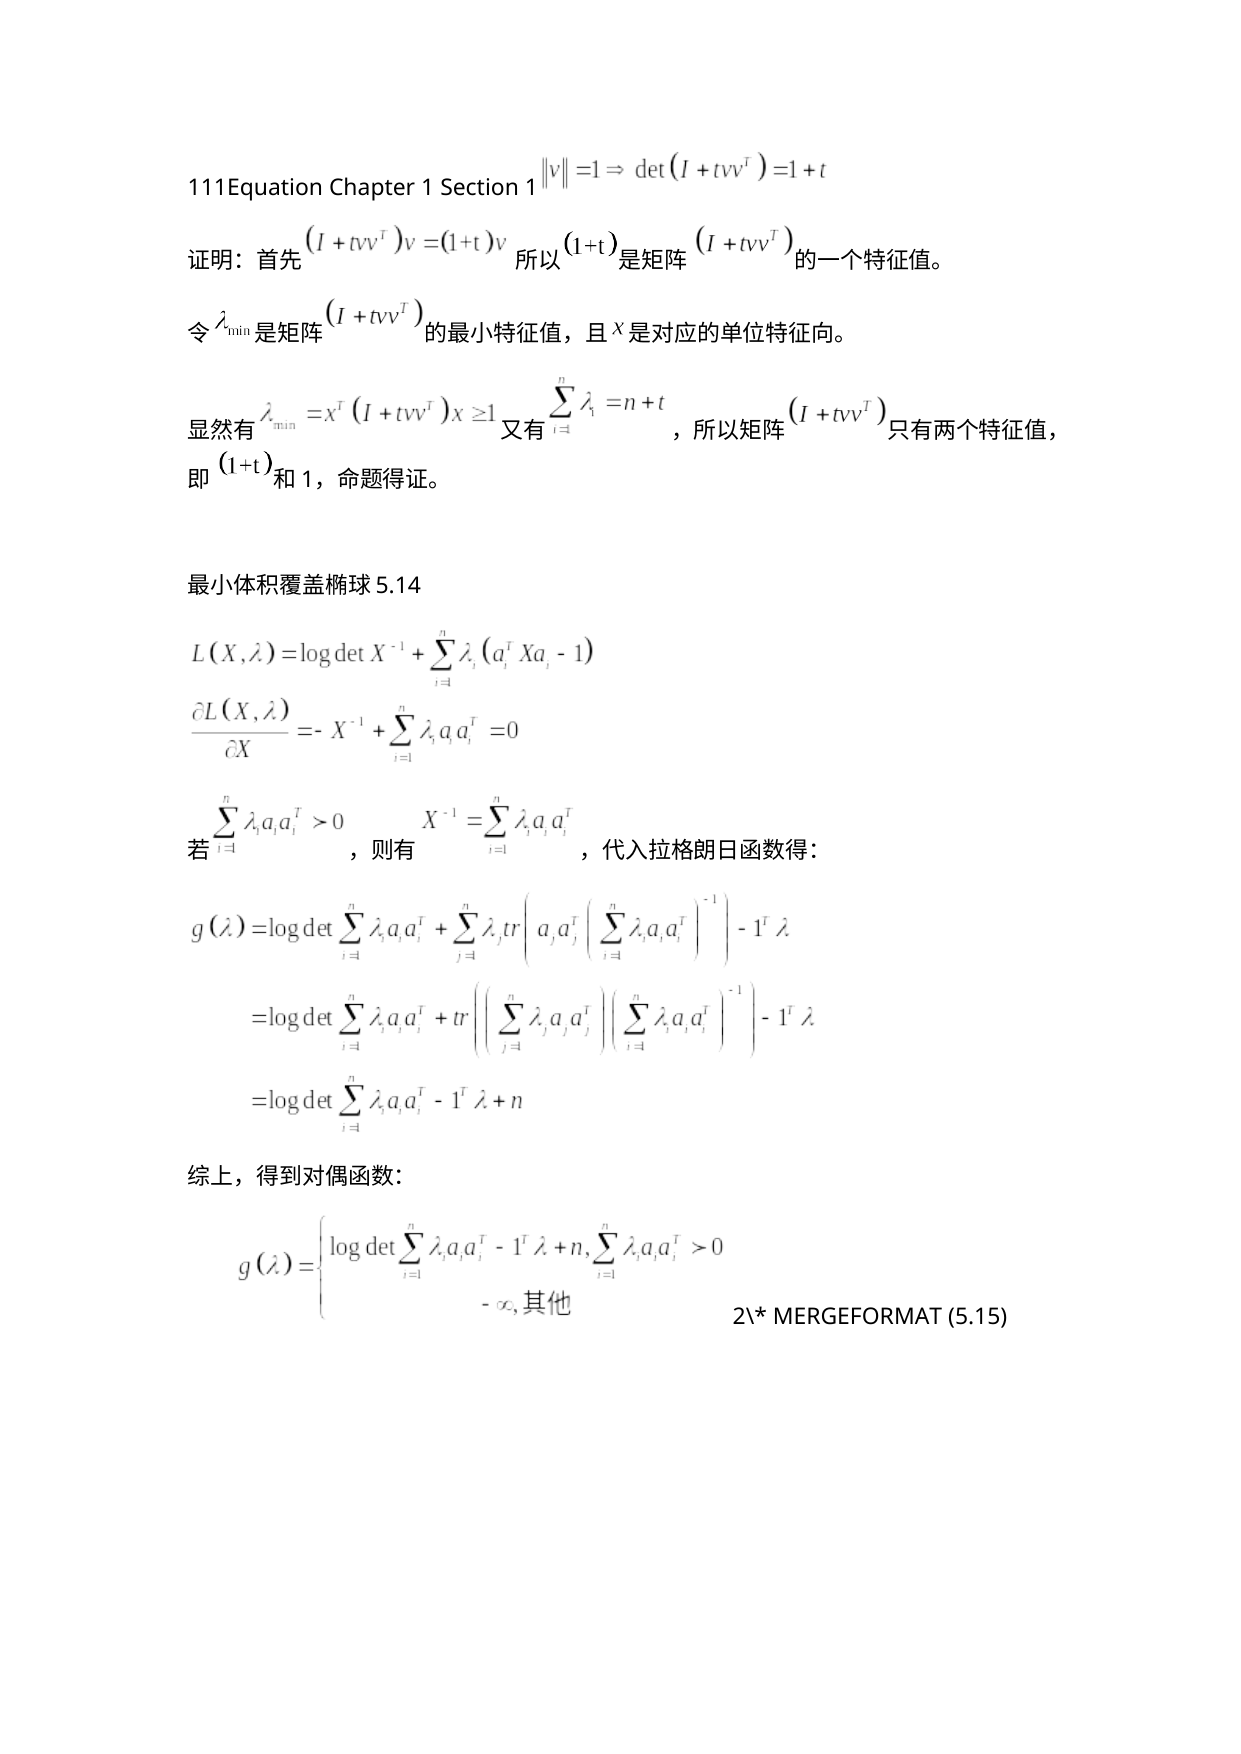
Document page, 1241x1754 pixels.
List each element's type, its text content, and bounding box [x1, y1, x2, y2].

text 若，则有，代入拉格朗日函数得： [187, 788, 1053, 865]
text 综上，得到对偶函数： [187, 1158, 1053, 1191]
text 最小体积覆盖椭球5.14 [187, 567, 1053, 601]
text 证明：首先 所以是矩阵 的一个特征值。 [187, 223, 1053, 275]
text 显然有又有，所以矩阵只有两个特征值，即 和1，命题得证。 [187, 368, 1053, 494]
text 令是矩阵的最小特征值，且是对应的单位特征向。 [187, 296, 1053, 348]
